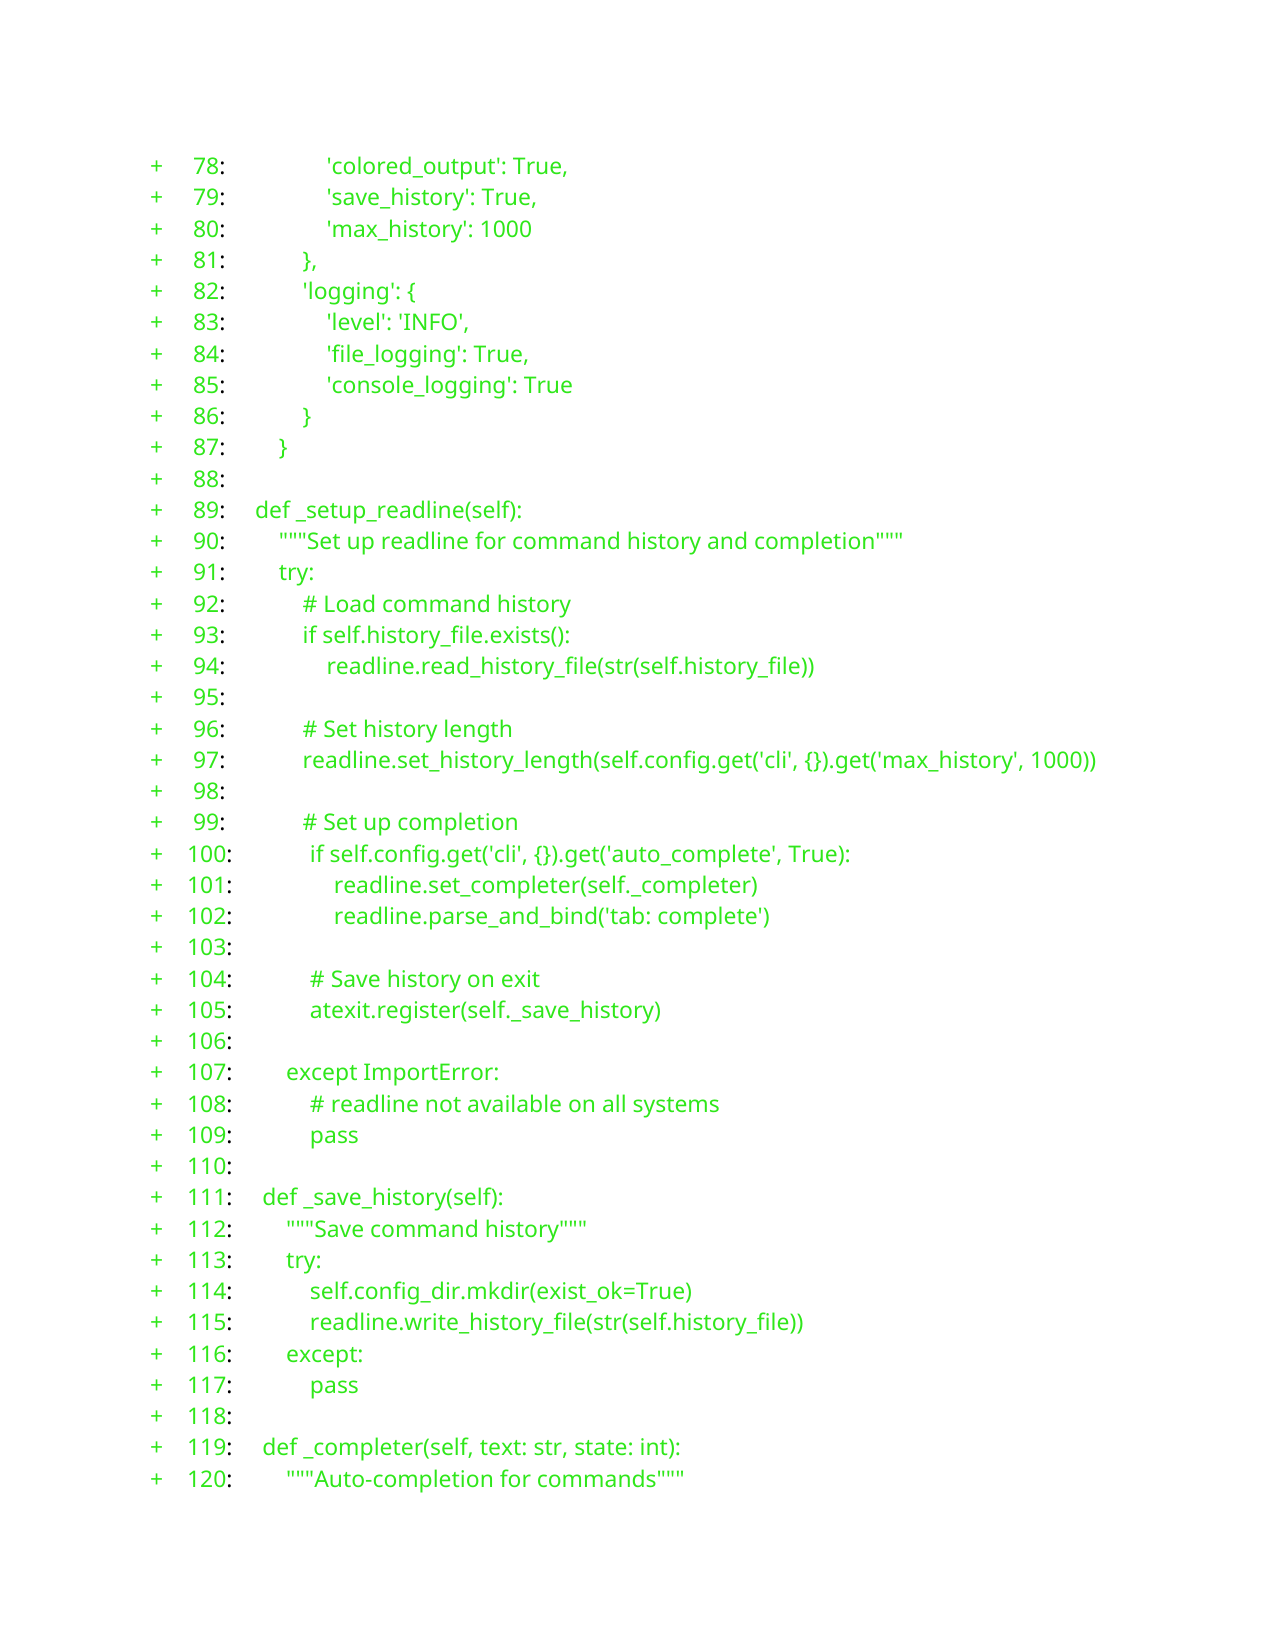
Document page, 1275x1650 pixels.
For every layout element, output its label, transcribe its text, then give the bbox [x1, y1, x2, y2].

text + 100: if self.config.get('cli', {}).get('auto_complete', True): [150, 837, 1125, 869]
text + 119: def _completer(self, text: str, state: int): [150, 1431, 1125, 1462]
text + 98: [150, 775, 1125, 806]
text + 114: self.config_dir.mkdir(exist_ok=True) [150, 1275, 1125, 1306]
text + 91: try: [150, 556, 1125, 587]
text + 92: # Load command history [150, 587, 1125, 619]
text + 106: [150, 1025, 1125, 1056]
text + 79: 'save_history': True, [150, 181, 1125, 212]
text + 111: def _save_history(self): [150, 1181, 1125, 1212]
text + 97: readline.set_history_length(self.config.get('cli', {}).get('max_history', 1000)) [150, 744, 1125, 775]
text + 102: readline.parse_and_bind('tab: complete') [150, 900, 1125, 931]
text + 113: try: [150, 1244, 1125, 1275]
text + 88: [150, 462, 1125, 494]
text + 99: # Set up completion [150, 806, 1125, 837]
text + 115: readline.write_history_file(str(self.history_file)) [150, 1306, 1125, 1337]
text + 110: [150, 1150, 1125, 1181]
text + 105: atexit.register(self._save_history) [150, 994, 1125, 1025]
text + 118: [150, 1400, 1125, 1431]
text + 85: 'console_logging': True [150, 369, 1125, 400]
text + 112: """Save command history""" [150, 1212, 1125, 1244]
text + 109: pass [150, 1119, 1125, 1150]
text + 101: readline.set_completer(self._completer) [150, 869, 1125, 900]
text + 86: } [150, 400, 1125, 431]
text + 87: } [150, 431, 1125, 462]
text + 83: 'level': 'INFO', [150, 306, 1125, 337]
text + 90: """Set up readline for command history and completion""" [150, 525, 1125, 556]
text + 93: if self.history_file.exists(): [150, 619, 1125, 650]
text + 94: readline.read_history_file(str(self.history_file)) [150, 650, 1125, 681]
text + 78: 'colored_output': True, [150, 150, 1125, 181]
text + 84: 'file_logging': True, [150, 337, 1125, 369]
text + 107: except ImportError: [150, 1056, 1125, 1087]
text + 82: 'logging': { [150, 275, 1125, 306]
text + 96: # Set history length [150, 712, 1125, 744]
text + 108: # readline not available on all systems [150, 1087, 1125, 1119]
text + 95: [150, 681, 1125, 712]
text + 117: pass [150, 1369, 1125, 1400]
text + 104: # Save history on exit [150, 962, 1125, 994]
text + 89: def _setup_readline(self): [150, 494, 1125, 525]
text + 120: """Auto-completion for commands""" [150, 1462, 1125, 1494]
text + 81: }, [150, 244, 1125, 275]
text + 103: [150, 931, 1125, 962]
text + 116: except: [150, 1337, 1125, 1369]
text + 80: 'max_history': 1000 [150, 212, 1125, 244]
